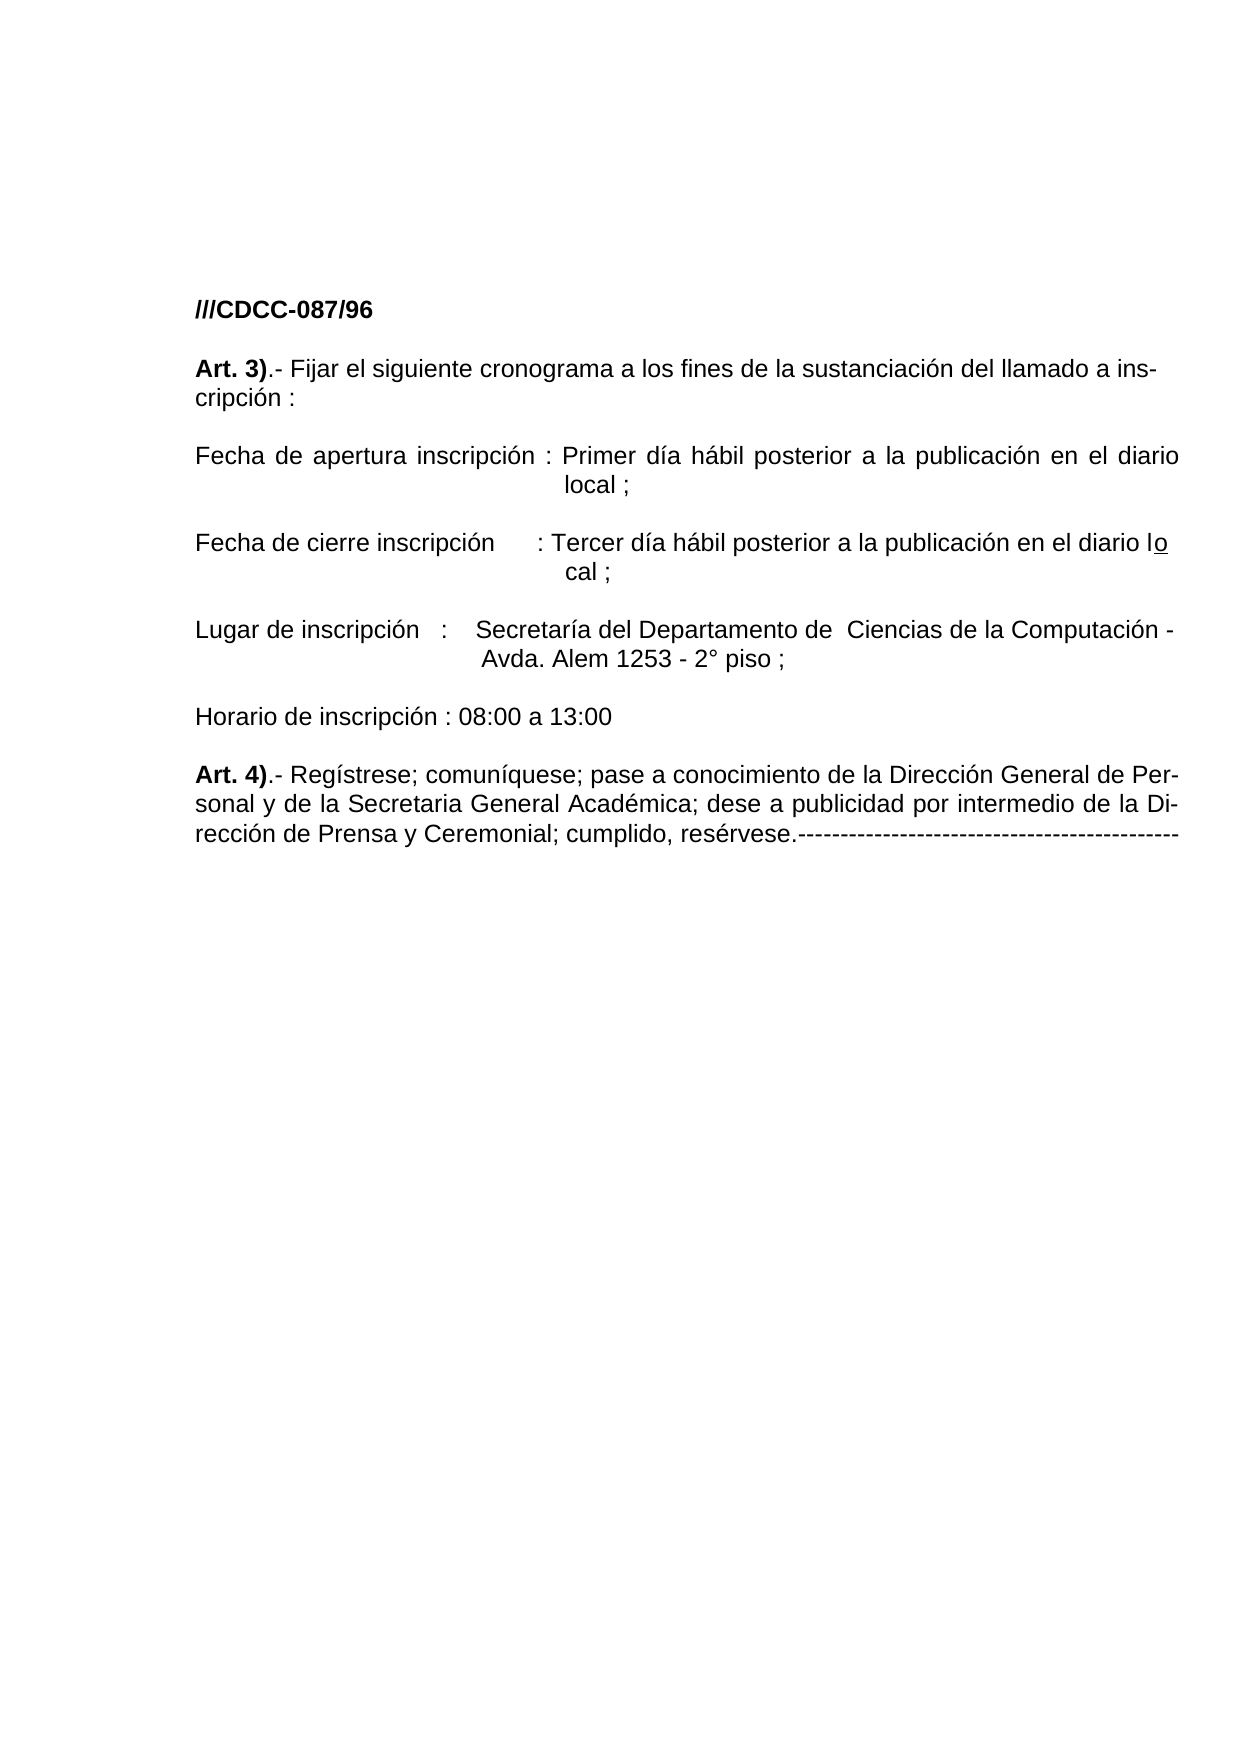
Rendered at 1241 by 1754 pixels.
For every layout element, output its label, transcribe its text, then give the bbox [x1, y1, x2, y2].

text Art. 3).- Fijar el siguiente cronograma a los fines de la sustanciación del llamado a ins- [195, 353, 1181, 382]
text Fecha de apertura inscripción : Primer día hábil posterior a la publicación en el diario local ; [195, 441, 1181, 499]
text Horario de inscripción : 08:00 a 13:00 [195, 702, 1181, 731]
text Avda. Alem 1253 - 2° piso ; [195, 644, 1181, 673]
text Art. 4).- Regístrese; comuníquese; pase a conocimiento de la Dirección General de Per-sonal y de la Secretaria General Académica; dese a publicidad por intermedio de la Di-rección de Prensa y Ceremonial; cumplido, resérvese.--------------------------------------------- [195, 760, 1181, 847]
text Lugar de inscripción : Secretaría del Departamento de Ciencias de la Computación - [195, 615, 1181, 644]
text cripción : [195, 382, 1181, 412]
text Fecha de cierre inscripción : Tercer día hábil posterior a la publicación en el diario lo [195, 528, 1181, 557]
text ///CDCC-087/96 [195, 295, 1181, 324]
text cal ; [195, 557, 1181, 586]
